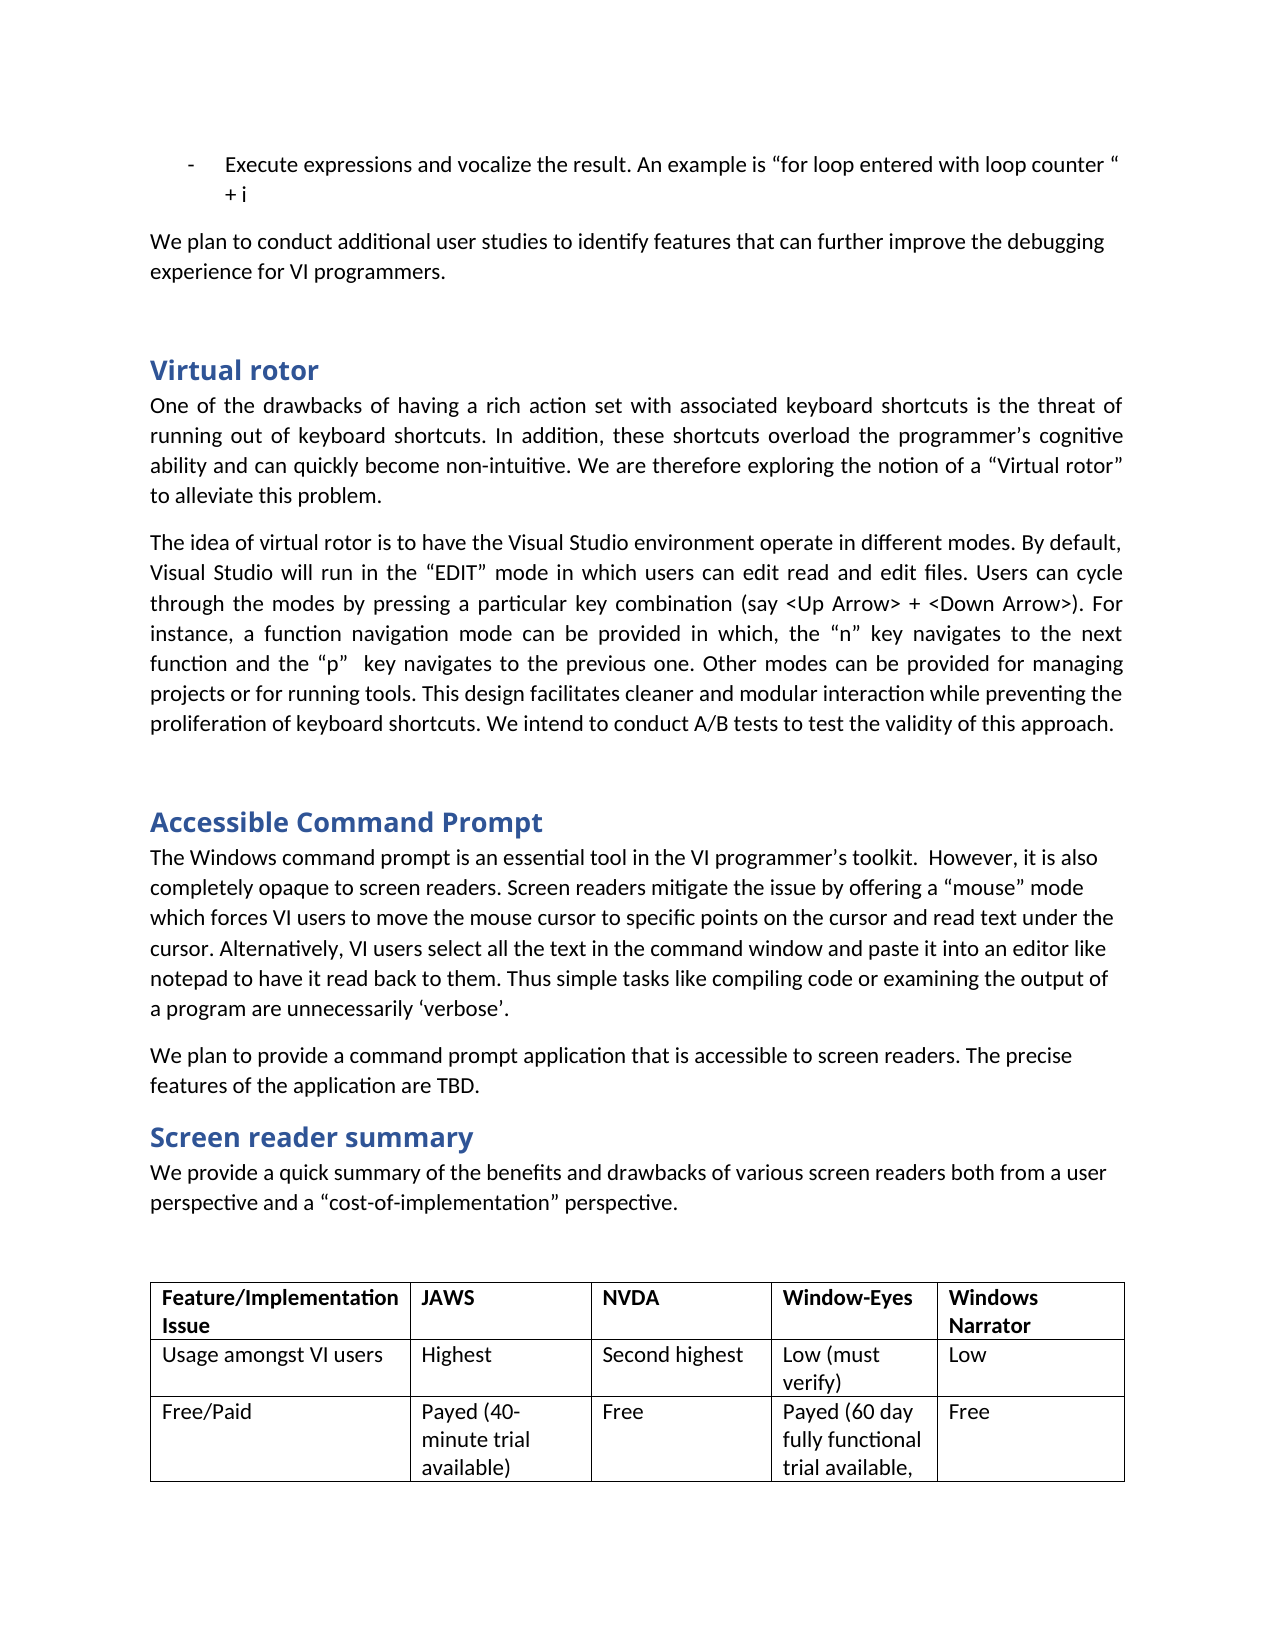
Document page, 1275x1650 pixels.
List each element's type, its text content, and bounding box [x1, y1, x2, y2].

subtitle Accessible Command Prompt [150, 803, 1125, 840]
table_header Window-Eyes [772, 1283, 937, 1339]
table_cell Highest [411, 1340, 591, 1396]
table_cell Free [592, 1397, 771, 1481]
table_cell Free/Paid [151, 1397, 410, 1481]
table_cell Usage amongst VI users [151, 1340, 410, 1396]
table_cell Free [938, 1397, 1124, 1481]
text The Windows command prompt is an essential tool in the VI programmer’s toolkit. However, it is also completely opaque to screen readers. Screen readers mitigate the issue by offering a “mouse” mode which forces VI users to move the mouse cursor to specific points on the cursor and read text under the cursor. Alternatively, VI users select all the text in the command window and paste it into an editor like notepad to have it read back to them. Thus simple tasks like compiling code or examining the output of a program are unnecessarily ‘verbose’. [150, 843, 1125, 1022]
text The idea of virtual rotor is to have the Visual Studio environment operate in different modes. By default, Visual Studio will run in the “EDIT” mode in which users can edit read and edit files. Users can cycle through the modes by pressing a particular key combination (say <Up Arrow> + <Down Arrow>). For instance, a function navigation mode can be provided in which, the “n” key navigates to the next function and the “p” key navigates to the previous one. Other modes can be provided for managing projects or for running tools. This design facilitates cleaner and modular interaction while preventing the proliferation of keyboard shortcuts. We intend to conduct A/B tests to test the validity of this approach. [150, 528, 1125, 738]
text We plan to conduct additional user studies to identify features that can further improve the debugging experience for VI programmers. [150, 227, 1125, 285]
table_header Feature/Implementation Issue [151, 1283, 410, 1339]
subtitle Virtual rotor [150, 351, 1125, 388]
table_header JAWS [411, 1283, 591, 1339]
list Execute expressions and vocalize the result. An example is “for loop entered with loop counter “ + i [187, 150, 1125, 208]
subtitle Screen reader summary [150, 1118, 1125, 1155]
table_cell Low [938, 1340, 1124, 1396]
table_cell Low (must verify) [772, 1340, 937, 1396]
text We plan to provide a command prompt application that is accessible to screen readers. The precise features of the application are TBD. [150, 1041, 1125, 1099]
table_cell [772, 1397, 937, 1481]
table_cell Second highest [592, 1340, 771, 1396]
table_header Windows Narrator [938, 1283, 1124, 1339]
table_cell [411, 1397, 591, 1481]
text We provide a quick summary of the benefits and drawbacks of various screen readers both from a user perspective and a “cost-of-implementation” perspective. [150, 1158, 1125, 1216]
text One of the drawbacks of having a rich action set with associated keyboard shortcuts is the threat of running out of keyboard shortcuts. In addition, these shortcuts overload the programmer’s cognitive ability and can quickly become non-intuitive. We are therefore exploring the notion of a “Virtual rotor” to alleviate this problem. [150, 391, 1125, 509]
table_header NVDA [592, 1283, 771, 1339]
